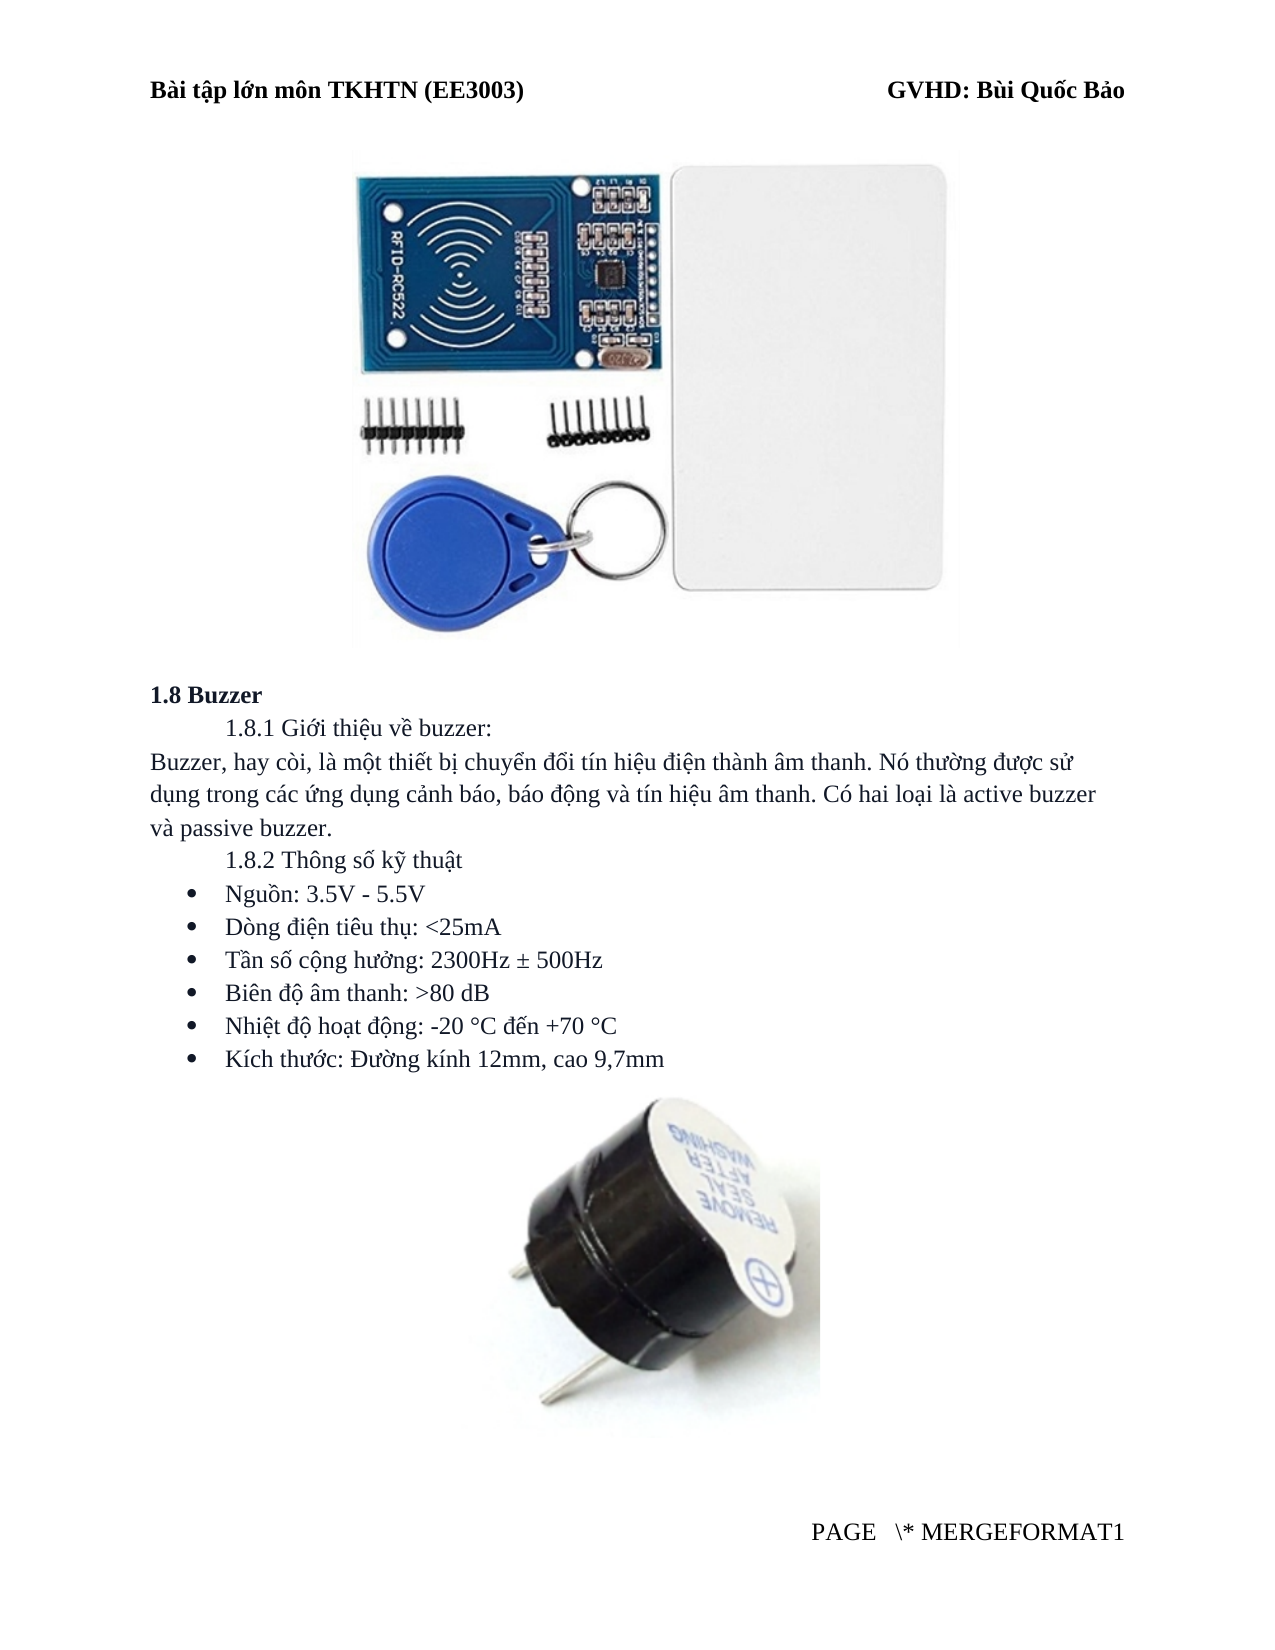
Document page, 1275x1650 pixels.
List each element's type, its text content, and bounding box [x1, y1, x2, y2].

list Tần số cộng hưởng: 2300Hz ± 500Hz [187, 945, 1125, 973]
text 1.8 Buzzer [150, 681, 1125, 709]
text 1.8.2 Thông số kỹ thuật [150, 846, 1125, 874]
picture [454, 1076, 821, 1438]
text Buzzer, hay còi, là một thiết bị chuyển đổi tín hiệu điện thành âm thanh. Nó thường được sử dụng trong các ứng dụng cảnh báo, báo động và tín hiệu âm thanh. Có hai loại là active buzzer và passive buzzer. [150, 747, 1125, 841]
list Nguồn: 3.5V - 5.5V [187, 879, 1125, 907]
picture [352, 150, 960, 648]
list Dòng điện tiêu thụ: <25mA [187, 912, 1125, 940]
text 1.8.1 Giới thiệu về buzzer: [150, 713, 1125, 742]
list Biên độ âm thanh: >80 dB [187, 978, 1125, 1006]
list Nhiệt độ hoạt động: -20 °C đến +70 °C [187, 1011, 1125, 1039]
list Kích thước: Đường kính 12mm, cao 9,7mm [187, 1044, 1125, 1072]
